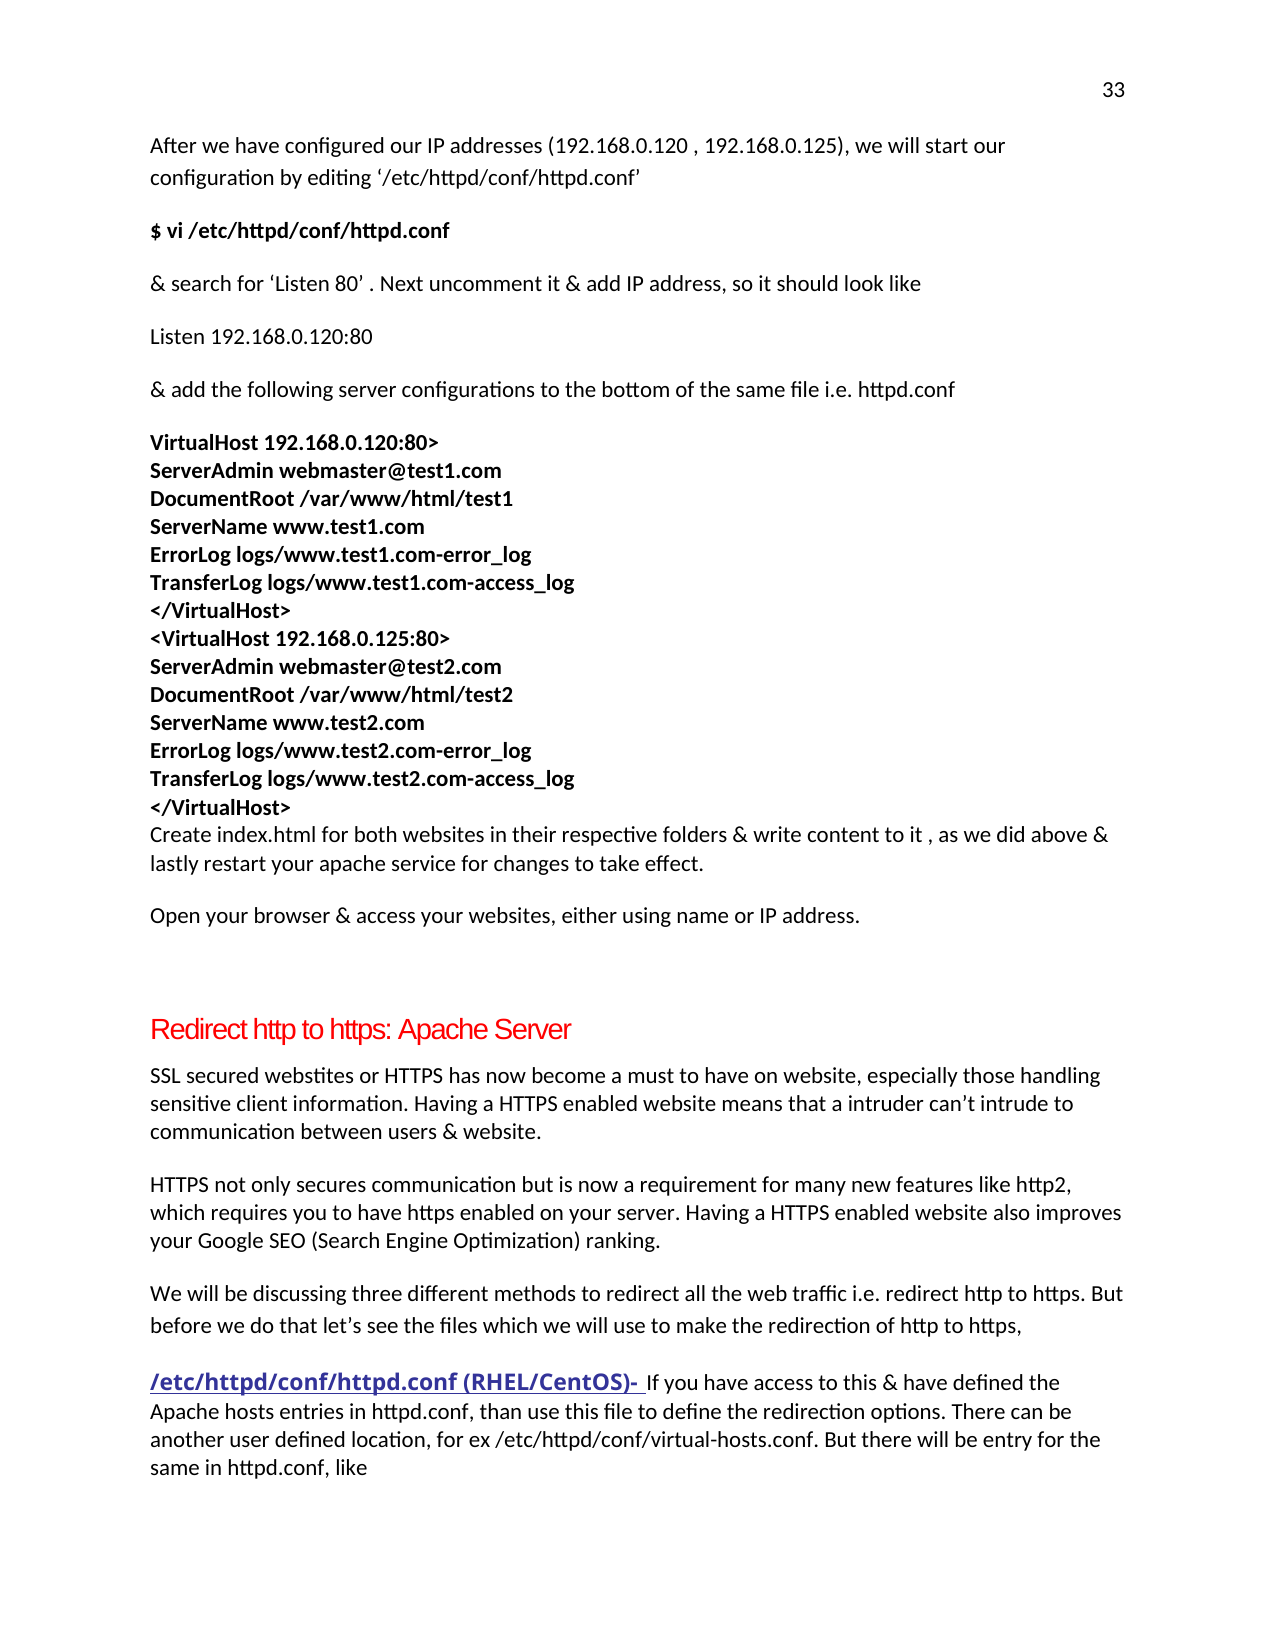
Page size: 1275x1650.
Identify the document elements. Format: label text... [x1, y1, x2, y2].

text TransferLog logs/www.test2.com-access_log [150, 764, 1125, 793]
text We will be discussing three different methods to redirect all the web traffic i.e. redirect http to https. But before we do that let’s see the files which we will use to make the redirection of http to https, [150, 1279, 1125, 1339]
text ErrorLog logs/www.test2.com-error_log [150, 737, 1125, 764]
text $ vi /etc/httpd/conf/httpd.conf [150, 216, 1125, 244]
text After we have configured our IP addresses (192.168.0.120 , 192.168.0.125), we will start our configuration by editing ‘/etc/httpd/conf/httpd.conf’ [150, 131, 1125, 191]
text VirtualHost 192.168.0.120:80> [150, 428, 1125, 456]
text ServerName www.test2.com [150, 708, 1125, 737]
text SSL secured webstites or HTTPS has now become a must to have on website, especially those handling sensitive client information. Having a HTTPS enabled website means that a intruder can’t intrude to communication between users & website. [150, 1061, 1125, 1145]
text ServerAdmin webmaster@test2.com [150, 652, 1125, 681]
text Open your browser & access your websites, either using name or IP address. [150, 902, 1125, 930]
text HTTPS not only secures communication but is now a requirement for many new features like http2, which requires you to have https enabled on your server. Having a HTTPS enabled website also improves your Google SEO (Search Engine Optimization) ranking. [150, 1170, 1125, 1254]
text </VirtualHost> [150, 793, 1125, 821]
text </VirtualHost> [150, 596, 1125, 624]
text Listen 192.168.0.120:80 [150, 322, 1125, 350]
text /etc/httpd/conf/httpd.conf (RHEL/CentOS)- If you have access to this & have defined the Apache hosts entries in httpd.conf, than use this file to define the redirection options. There can be another user defined location, for ex /etc/httpd/conf/virtual-hosts.conf. But there will be entry for the same in httpd.conf, like [150, 1364, 1125, 1481]
text ServerAdmin webmaster@test1.com [150, 456, 1125, 484]
text Create index.html for both websites in their respective folders & write content to it , as we did above & lastly restart your apache service for changes to take effect. [150, 821, 1125, 877]
text TransferLog logs/www.test1.com-access_log [150, 568, 1125, 596]
text ServerName www.test1.com [150, 512, 1125, 540]
text DocumentRoot /var/www/html/test2 [150, 681, 1125, 708]
subtitle Redirect http to https: Apache Server [150, 1008, 1125, 1045]
text ErrorLog logs/www.test1.com-error_log [150, 540, 1125, 568]
text & search for ‘Listen 80’ . Next uncomment it & add IP address, so it should look like [150, 269, 1125, 297]
text & add the following server configurations to the bottom of the same file i.e. httpd.conf [150, 375, 1125, 403]
text <VirtualHost 192.168.0.125:80> [150, 624, 1125, 652]
text DocumentRoot /var/www/html/test1 [150, 484, 1125, 512]
